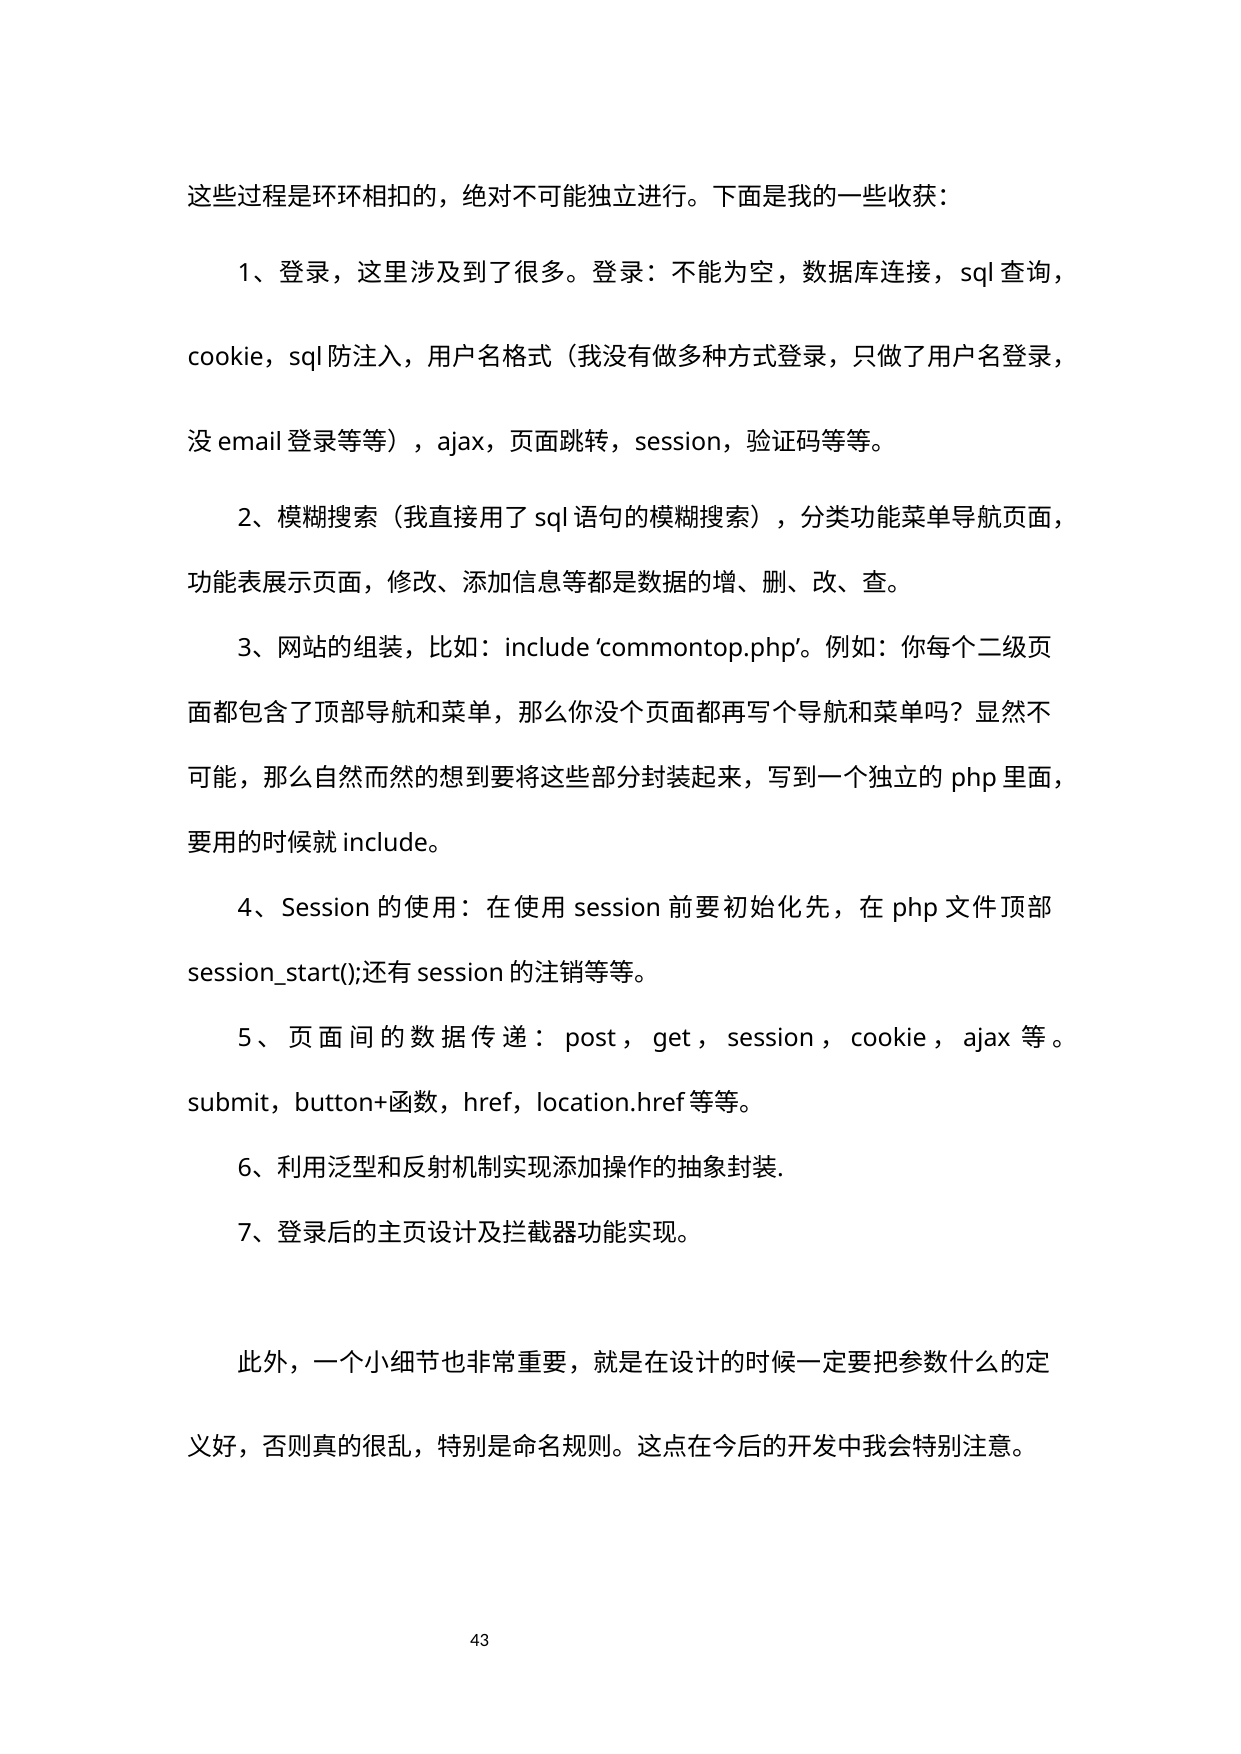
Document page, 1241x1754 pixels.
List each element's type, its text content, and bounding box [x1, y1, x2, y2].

text 3、网站的组装，比如：include ‘commontop.php’。例如：你每个二级页面都包含了顶部导航和菜单，那么你没个页面都再写个导航和菜单吗？显然不可能，那么自然而然的想到要将这些部分封装起来，写到一个独立的php里面，要用的时候就include。 [187, 613, 1053, 873]
text 7、登录后的主页设计及拦截器功能实现。 [187, 1198, 1053, 1263]
text 5、页面间的数据传递：post，get，session，cookie，ajax等。submit，button+函数，href，location.href等等。 [187, 1003, 1053, 1133]
text 1、登录，这里涉及到了很多。登录：不能为空，数据库连接，sql查询，cookie，sql防注入，用户名格式（我没有做多种方式登录，只做了用户名登录，没email登录等等），ajax，页面跳转，session，验证码等等。 [187, 238, 1053, 472]
text 4、Session的使用：在使用session前要初始化先，在php文件顶部session_start();还有session的注销等等。 [187, 873, 1053, 1003]
text 6、利用泛型和反射机制实现添加操作的抽象封装. [187, 1133, 1053, 1198]
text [187, 162, 1053, 227]
text 2、模糊搜索（我直接用了sql语句的模糊搜索），分类功能菜单导航页面，功能表展示页面，修改、添加信息等都是数据的增、删、改、查。 [187, 483, 1053, 613]
text 此外，一个小细节也非常重要，就是在设计的时候一定要把参数什么的定义好，否则真的很乱，特别是命名规则。这点在今后的开发中我会特别注意。 [187, 1328, 1053, 1477]
